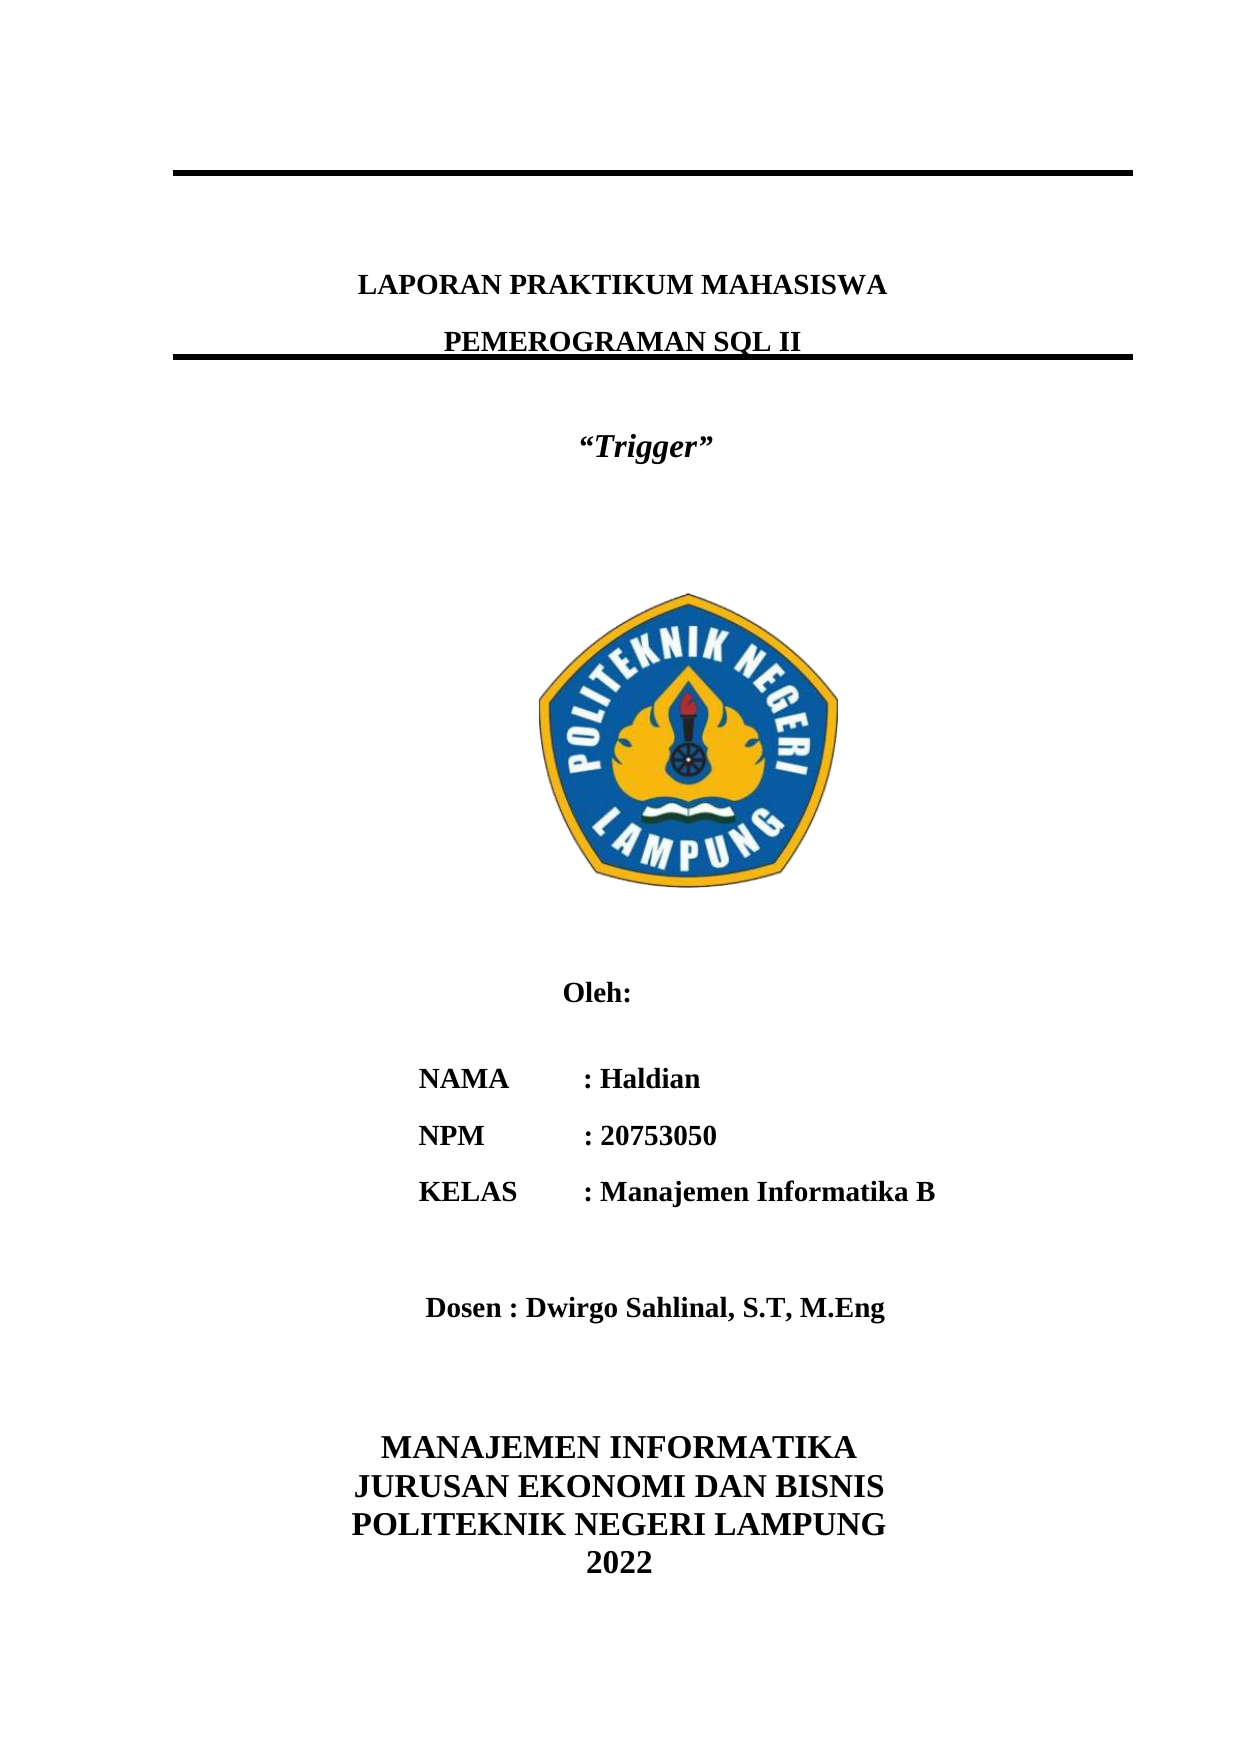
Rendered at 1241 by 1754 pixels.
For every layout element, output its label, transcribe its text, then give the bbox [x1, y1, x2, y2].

text POLITEKNIK NEGERI LAMPUNG [173, 1504, 1065, 1543]
text “Trigger” [173, 426, 1065, 464]
text LAPORAN PRAKTIKUM MAHASISWA [172, 267, 1073, 301]
text Dosen : Dwirgo Sahlinal, S.T, M.Eng [275, 1290, 1035, 1323]
text 2022 [173, 1543, 1065, 1581]
text Oleh: [173, 975, 1021, 1009]
text JURUSAN EKONOMI DAN BISNIS [173, 1466, 1065, 1504]
text KELAS : Manajemen Informatika B [173, 1174, 1065, 1208]
text NPM : 20753050 [173, 1118, 1065, 1151]
text PEMEROGRAMAN SQL II [172, 324, 1073, 354]
text NAMA : Haldian [173, 1062, 1065, 1095]
picture [538, 593, 838, 888]
text MANAJEMEN INFORMATIKA [173, 1428, 1065, 1466]
